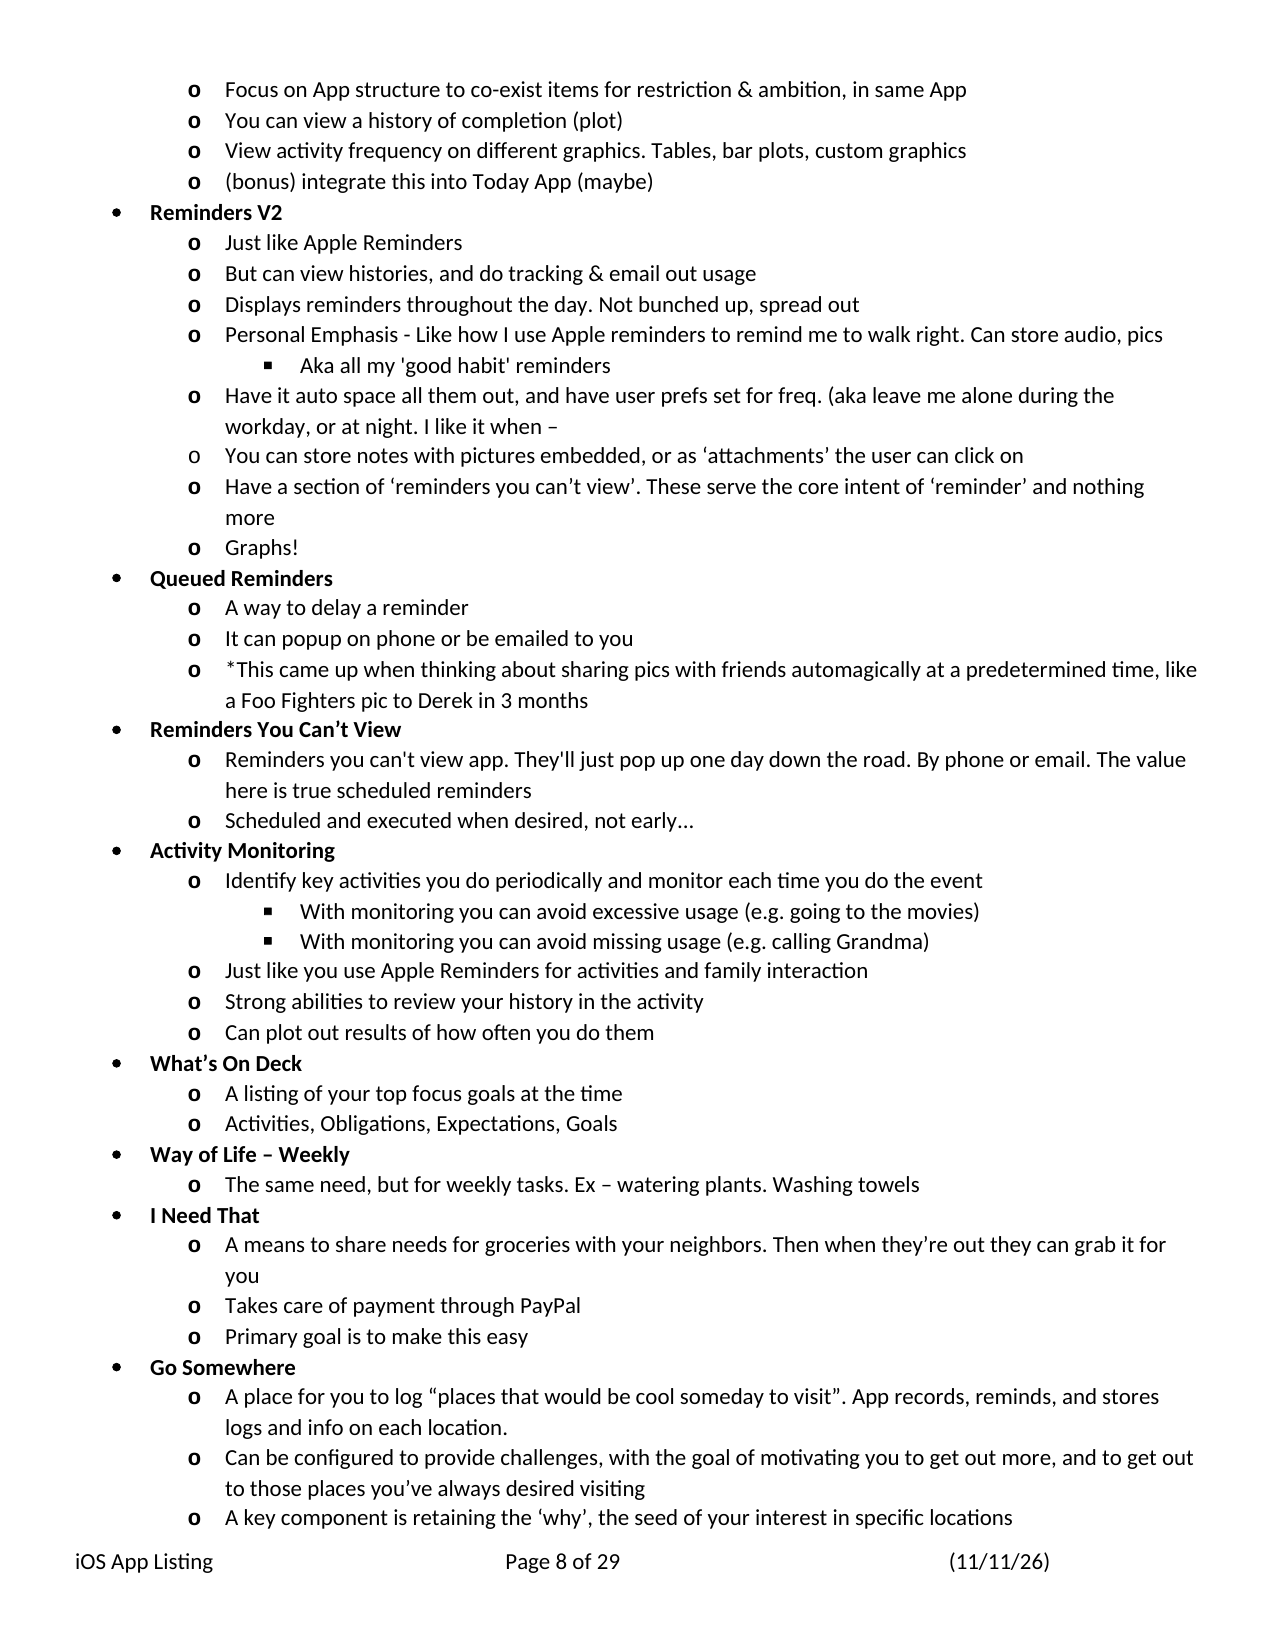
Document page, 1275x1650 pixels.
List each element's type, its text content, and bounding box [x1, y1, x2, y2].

list Reminders V2 [112, 198, 1200, 226]
list Reminders You Can’t View [112, 716, 1200, 744]
list Displays reminders throughout the day. Not bunched up, spread out [187, 290, 1200, 319]
list You can view a history of completion (plot) [187, 106, 1200, 135]
list With monitoring you can avoid excessive usage (e.g. going to the movies) [262, 897, 1200, 925]
list Just like Apple Reminders [187, 228, 1200, 257]
list Identify key activities you do periodically and monitor each time you do the event [187, 866, 1200, 896]
list Personal Emphasis - Like how I use Apple reminders to remind me to walk right. Can store audio, pics [187, 321, 1200, 350]
list With monitoring you can avoid missing usage (e.g. calling Grandma) [262, 927, 1200, 955]
list Have a section of ‘reminders you can’t view’. These serve the core intent of ‘reminder’ and nothing more [187, 472, 1200, 531]
list A listing of your top focus goals at the time [187, 1079, 1200, 1108]
list It can popup on phone or be emailed to you [187, 624, 1200, 653]
list A means to share needs for groceries with your neighbors. Then when they’re out they can grab it for you [187, 1231, 1200, 1289]
list What’s On Deck [112, 1049, 1200, 1077]
list Have it auto space all them out, and have user prefs set for freq. (aka leave me alone during the workday, or at night. I like it when – [187, 381, 1200, 440]
list The same need, but for weekly tasks. Ex – watering plants. Washing towels [187, 1170, 1200, 1199]
list Aka all my 'good habit' reminders [262, 351, 1200, 379]
list A place for you to log “places that would be cool someday to visit”. App records, reminds, and stores logs and info on each location. [187, 1382, 1200, 1441]
list A way to delay a reminder [187, 593, 1200, 623]
list Takes care of payment through PayPal [187, 1291, 1200, 1320]
list Queued Reminders [112, 564, 1200, 592]
list Just like you use Apple Reminders for activities and family interaction [187, 957, 1200, 986]
list But can view histories, and do tracking & email out usage [187, 259, 1200, 288]
list Scheduled and executed when desired, not early... [187, 806, 1200, 835]
list Activity Monitoring [112, 837, 1200, 865]
list Strong abilities to review your history in the activity [187, 987, 1200, 1017]
list I Need That [112, 1201, 1200, 1229]
list Graphs! [187, 533, 1200, 562]
list (bonus) integrate this into Today App (maybe) [187, 167, 1200, 197]
list Primary goal is to make this easy [187, 1322, 1200, 1351]
list Reminders you can't view app. They'll just pop up one day down the road. By phone or email. The value here is true scheduled reminders [187, 745, 1200, 804]
list Go Somewhere [112, 1353, 1200, 1381]
list Can plot out results of how often you do them [187, 1018, 1200, 1047]
list *This came up when thinking about sharing pics with friends automagically at a predetermined time, like a Foo Fighters pic to Derek in 3 months [187, 655, 1200, 714]
list Way of Life – Weekly [112, 1140, 1200, 1168]
list Activities, Obligations, Expectations, Goals [187, 1109, 1200, 1139]
list Can be configured to provide challenges, with the goal of motivating you to get out more, and to get out to those places you’ve always desired visiting [187, 1443, 1200, 1502]
list View activity frequency on different graphics. Tables, bar plots, custom graphics [187, 137, 1200, 166]
list Focus on App structure to co-exist items for restriction & ambition, in same App [187, 75, 1200, 104]
list A key component is retaining the ‘why’, the seed of your interest in specific locations [187, 1503, 1200, 1533]
list You can store notes with pictures embedded, or as ‘attachments’ the user can click on [187, 442, 1200, 471]
